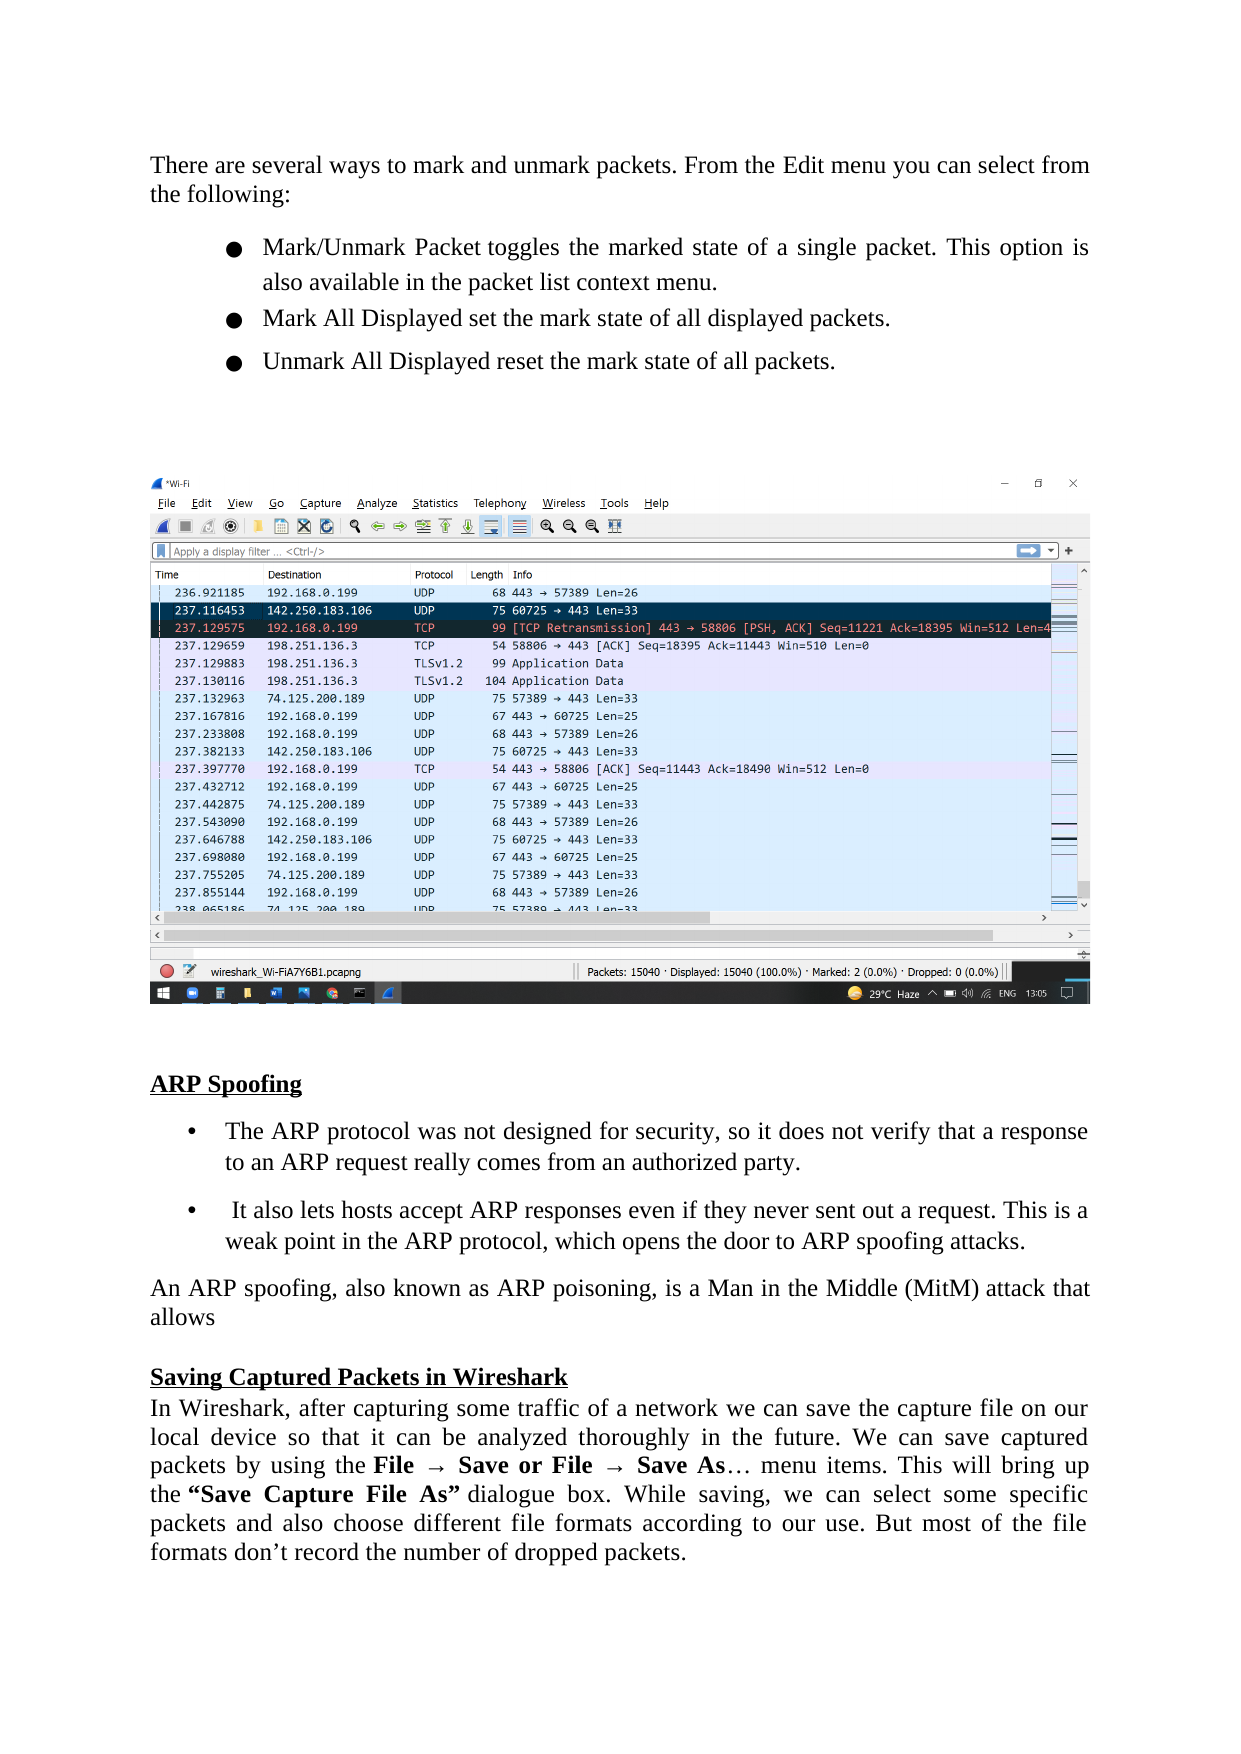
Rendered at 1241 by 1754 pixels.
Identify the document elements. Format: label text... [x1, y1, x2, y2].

text There are several ways to mark and unmark packets. From the Edit menu you can select from the following: [150, 150, 1090, 207]
subtitle Saving Captured Packets in Wireshark [150, 1362, 1090, 1391]
list Mark/Unmark Packet toggles the marked state of a single packet. This option is also available in the packet list context menu. [225, 224, 1090, 296]
text ARP Spoofing [150, 1069, 1090, 1097]
list The ARP protocol was not designed for security, so it does not verify that a response to an ARP request really comes from an authorized party. [187, 1116, 1090, 1176]
list Mark All Displayed set the mark state of all displayed packets. [225, 296, 1090, 338]
list Unmark All Displayed reset the mark state of all packets. [225, 338, 1090, 381]
list It also lets hosts accept ARP responses even if they never sent out a request. This is a weak point in the ARP protocol, which opens the door to ARP spoofing attacks. [187, 1195, 1090, 1254]
text An ARP spoofing, also known as ARP poisoning, is a Man in the Middle (MitM) attack that allows [150, 1273, 1090, 1331]
picture [150, 475, 1091, 1004]
text In Wireshark, after capturing some traffic of a network we can save the capture file on our local device so that it can be analyzed thoroughly in the future. We can save captured packets by using the File → Save or File → Save As…​ menu items. This will bring up the “Save Capture File As” dialogue box. While saving, we can select some specific packets and also choose different file formats according to our use. But most of the file formats don’t record the number of dropped packets. [150, 1393, 1090, 1566]
